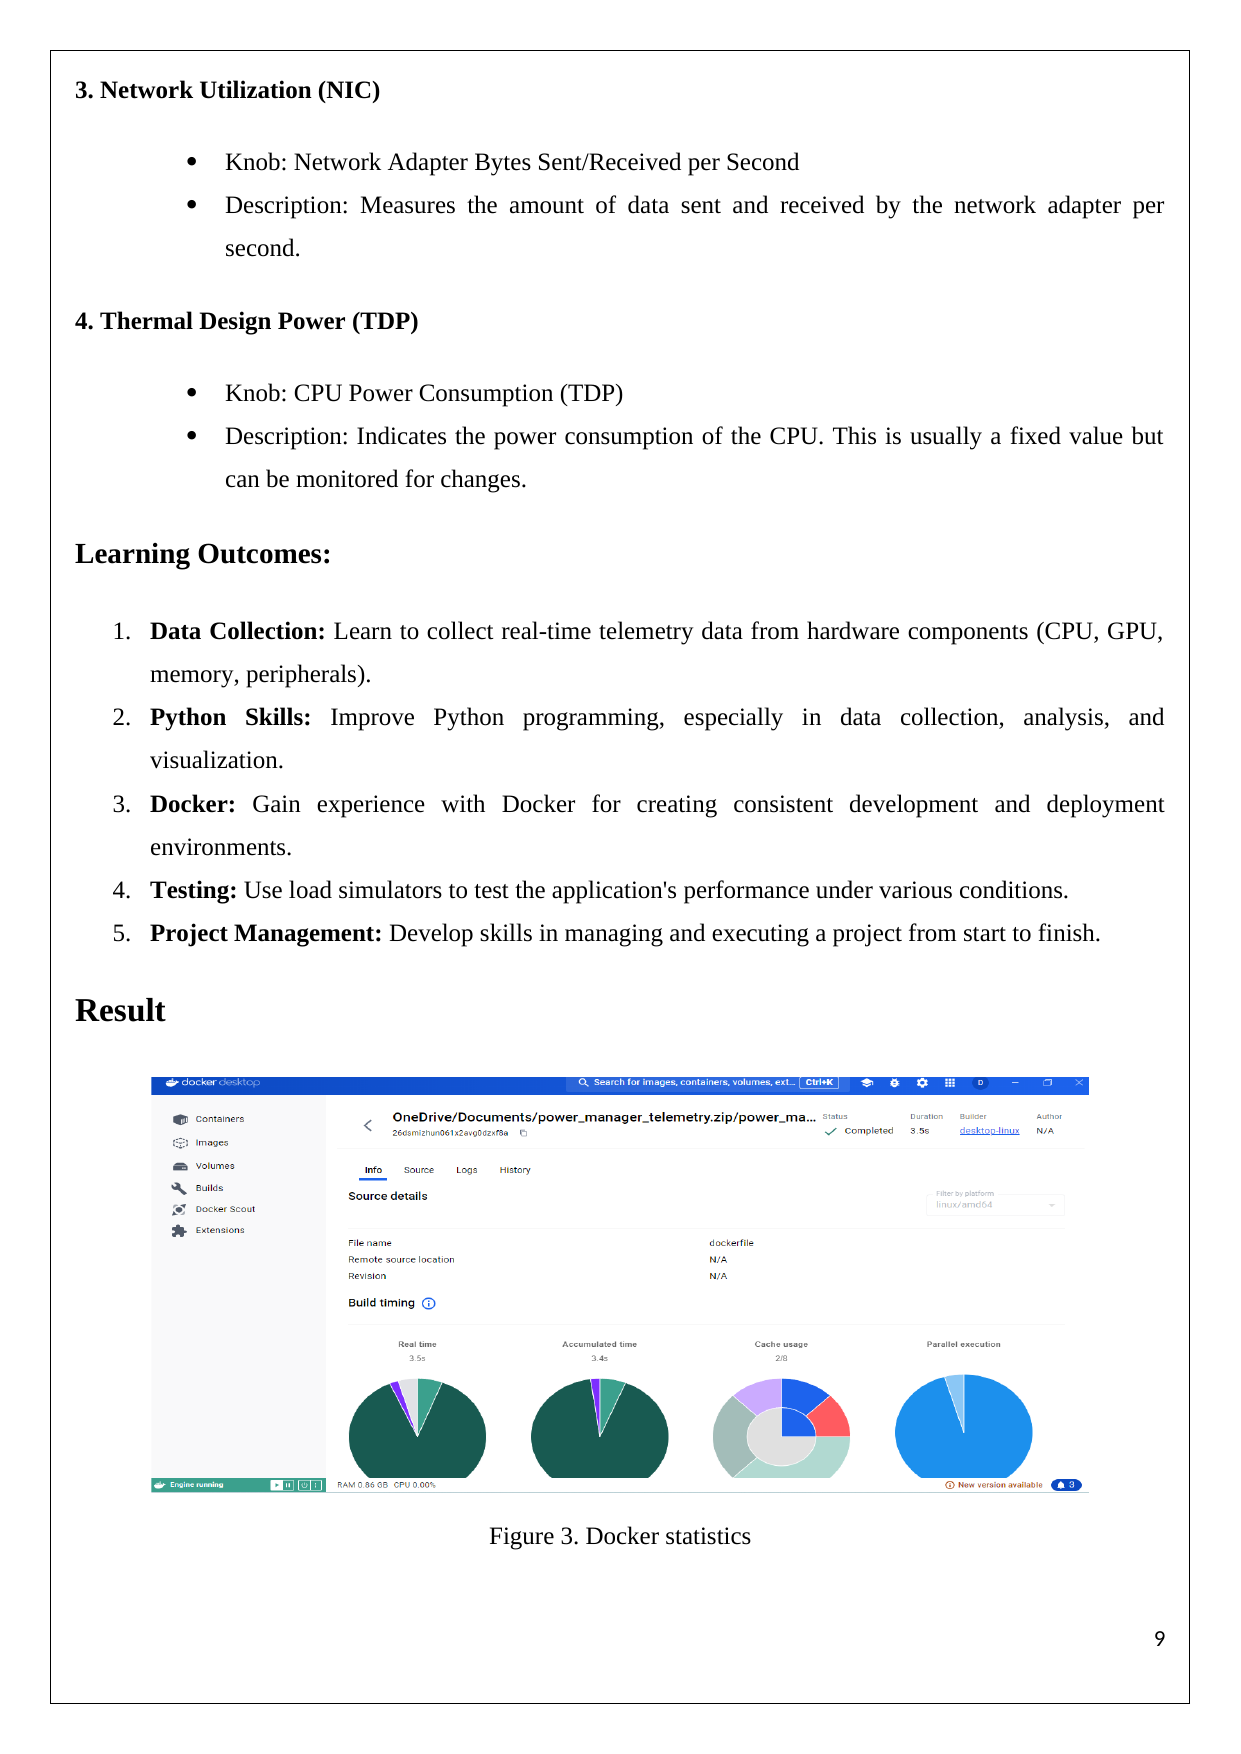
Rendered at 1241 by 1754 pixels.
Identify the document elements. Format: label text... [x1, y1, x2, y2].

list Python Skills: Improve Python programming, especially in data collection, analysis, and visualization. [112, 702, 1165, 774]
list Description: Measures the amount of data sent and received by the network adapter per second. [187, 190, 1165, 262]
text 4. Thermal Design Power (TDP) [75, 306, 1165, 334]
text Figure 3. Docker statistics [75, 1521, 1165, 1550]
picture [151, 1077, 1089, 1493]
list Testing: Use load simulators to test the application's performance under various conditions. [112, 875, 1165, 904]
text Result [75, 990, 1165, 1029]
list Knob: CPU Power Consumption (TDP) [187, 378, 1165, 407]
list Knob: Network Adapter Bytes Sent/Received per Second [187, 147, 1165, 176]
text 3. Network Utilization (NIC) [75, 75, 1165, 104]
list Data Collection: Learn to collect real-time telemetry data from hardware components (CPU, GPU, memory, peripherals). [112, 616, 1165, 688]
text Learning Outcomes: [75, 537, 1165, 570]
list Description: Indicates the power consumption of the CPU. This is usually a fixed value but can be monitored for changes. [187, 421, 1165, 493]
list Project Management: Develop skills in managing and executing a project from start to finish. [112, 918, 1165, 947]
list Docker: Gain experience with Docker for creating consistent development and deployment environments. [112, 789, 1165, 861]
